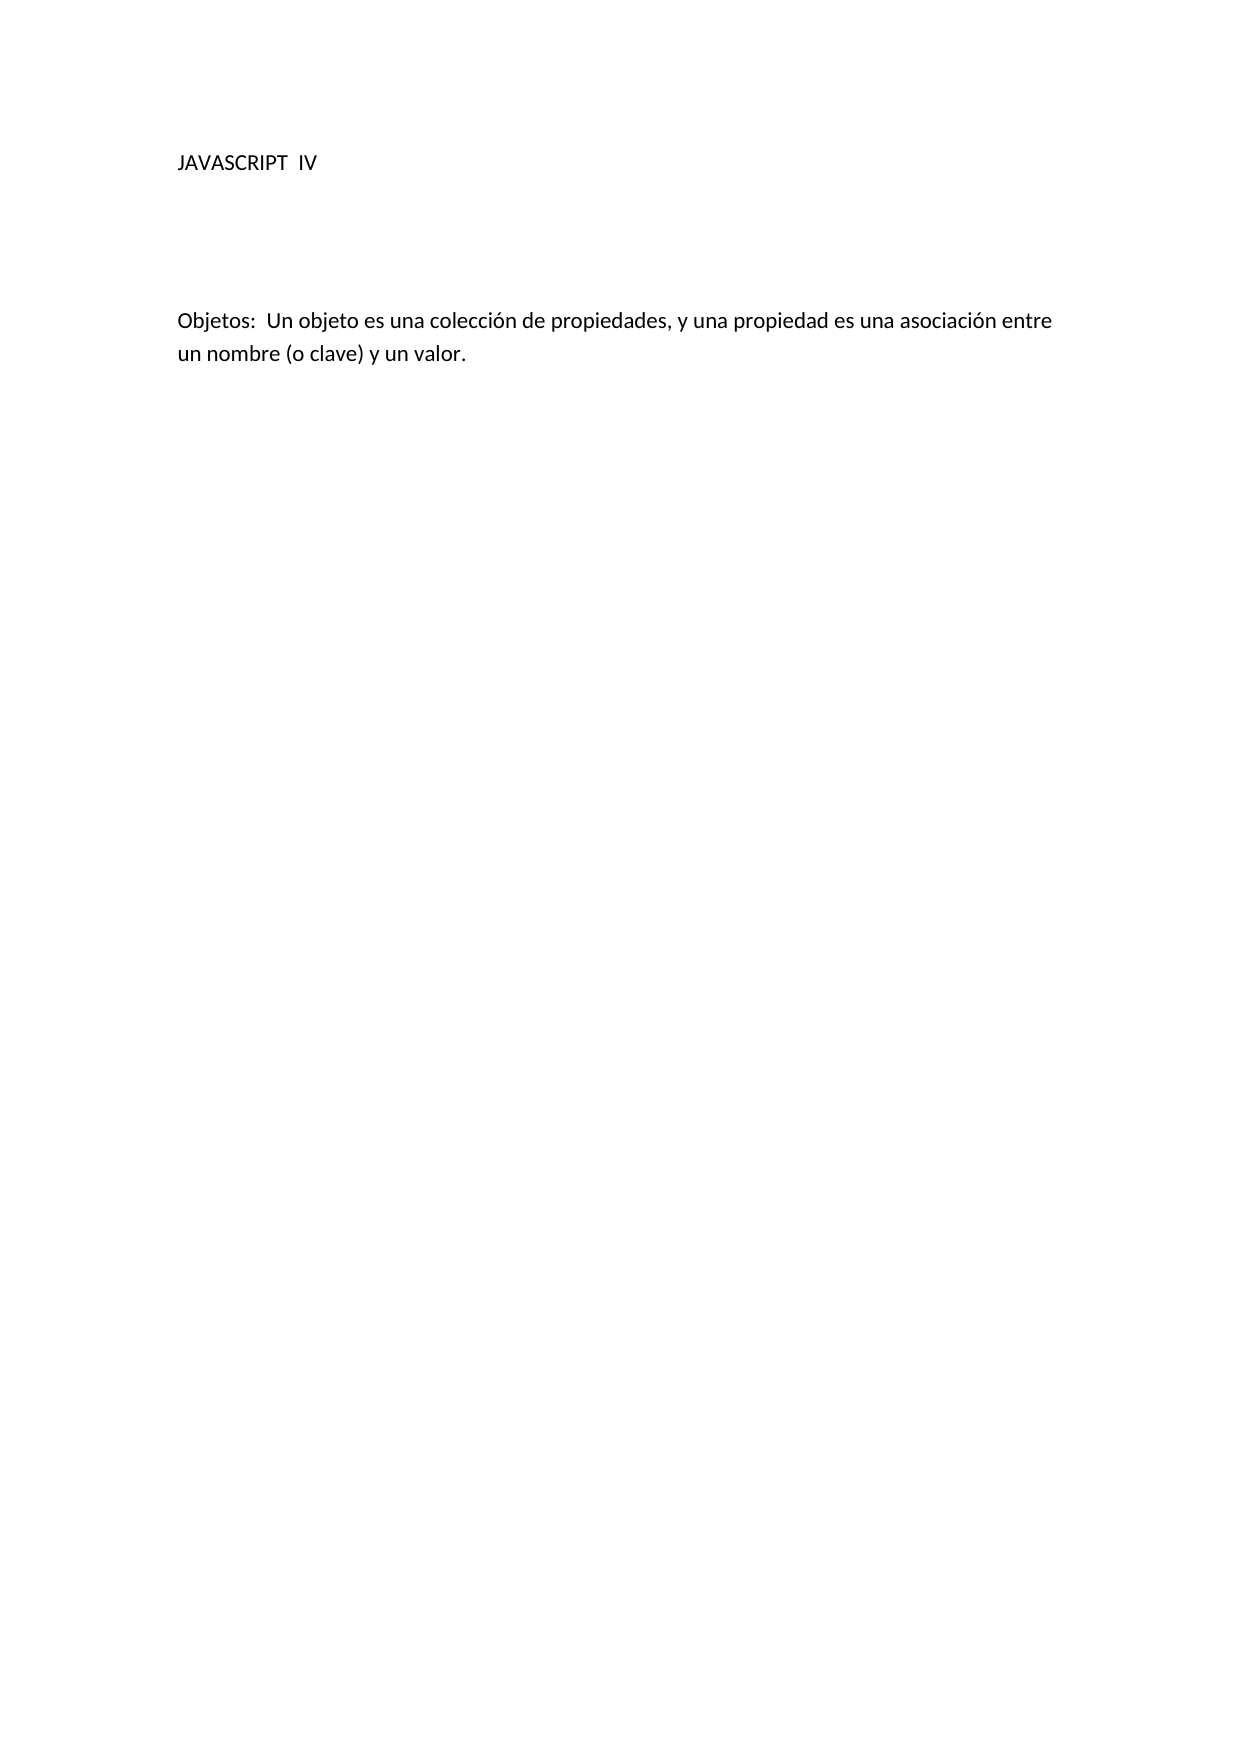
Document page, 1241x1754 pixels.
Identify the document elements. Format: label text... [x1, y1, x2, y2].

text JAVASCRIPT IV [177, 148, 1063, 176]
text Objetos: Un objeto es una colección de propiedades, y una propiedad es una asociación entre un nombre (o clave) y un valor. [177, 307, 1063, 367]
